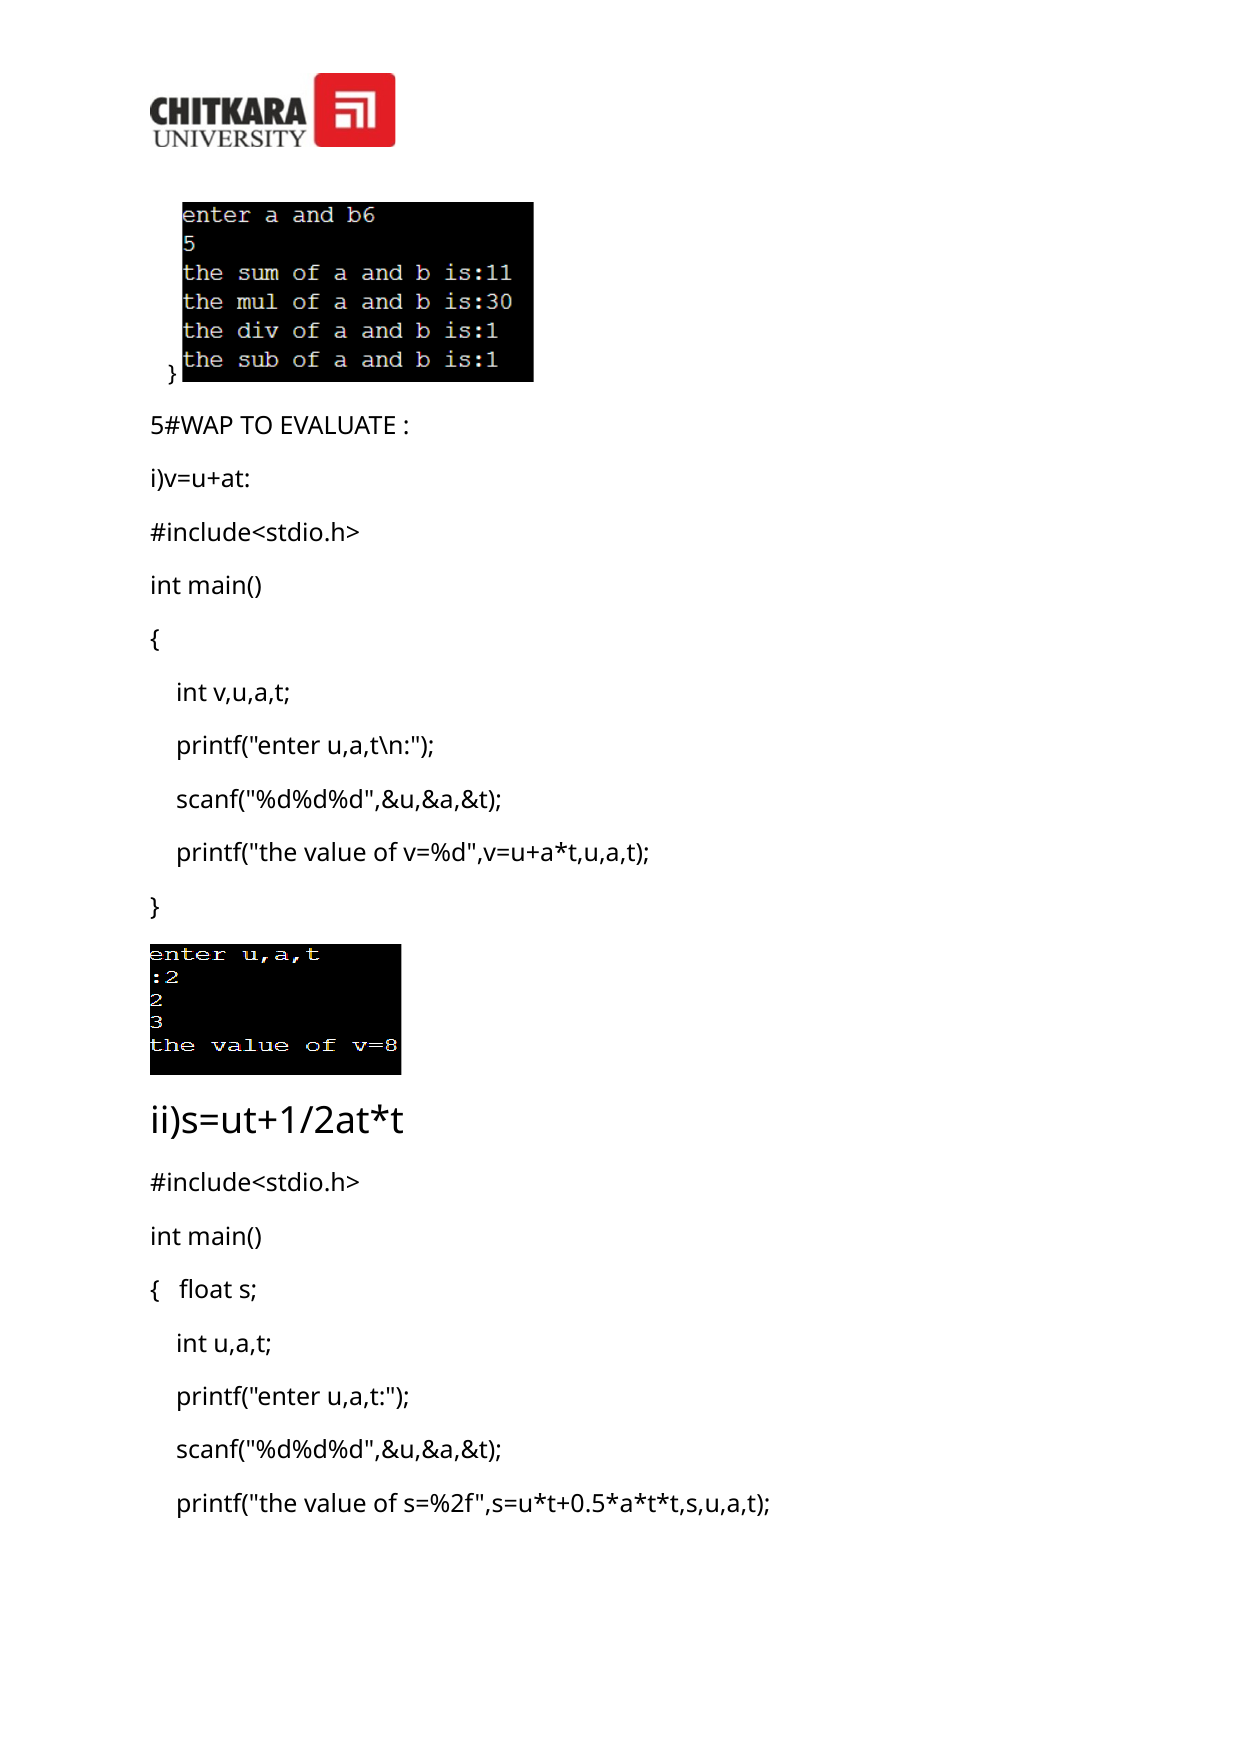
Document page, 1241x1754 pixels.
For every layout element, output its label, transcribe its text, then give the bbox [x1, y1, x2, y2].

text printf("the value of s=%2f",s=u*t+0.5*a*t*t,s,u,a,t); [150, 1486, 1090, 1519]
text } [150, 888, 1090, 922]
text i)v=u+at: [150, 461, 1090, 495]
text { [150, 621, 1090, 655]
text scanf("%d%d%d",&u,&a,&t); [150, 781, 1090, 816]
text #include<stdio.h> [150, 1165, 1090, 1199]
text { float s; [150, 1272, 1090, 1306]
text #include<stdio.h> [150, 514, 1090, 548]
text int main() [150, 568, 1090, 602]
text int main() [150, 1218, 1090, 1252]
text int u,a,t; [150, 1325, 1090, 1359]
picture [182, 202, 534, 382]
picture [150, 73, 396, 147]
text ii)s=ut+1/2at*t [150, 1093, 1090, 1144]
text 5#WAP TO EVALUATE : [150, 407, 1090, 441]
text printf("enter u,a,t:"); [150, 1379, 1090, 1413]
text printf("enter u,a,t\n:"); [150, 728, 1090, 762]
text int v,u,a,t; [150, 674, 1090, 709]
text scanf("%d%d%d",&u,&a,&t); [150, 1432, 1090, 1466]
text printf("the value of v=%d",v=u+a*t,u,a,t); [150, 835, 1090, 869]
picture [150, 941, 402, 1075]
